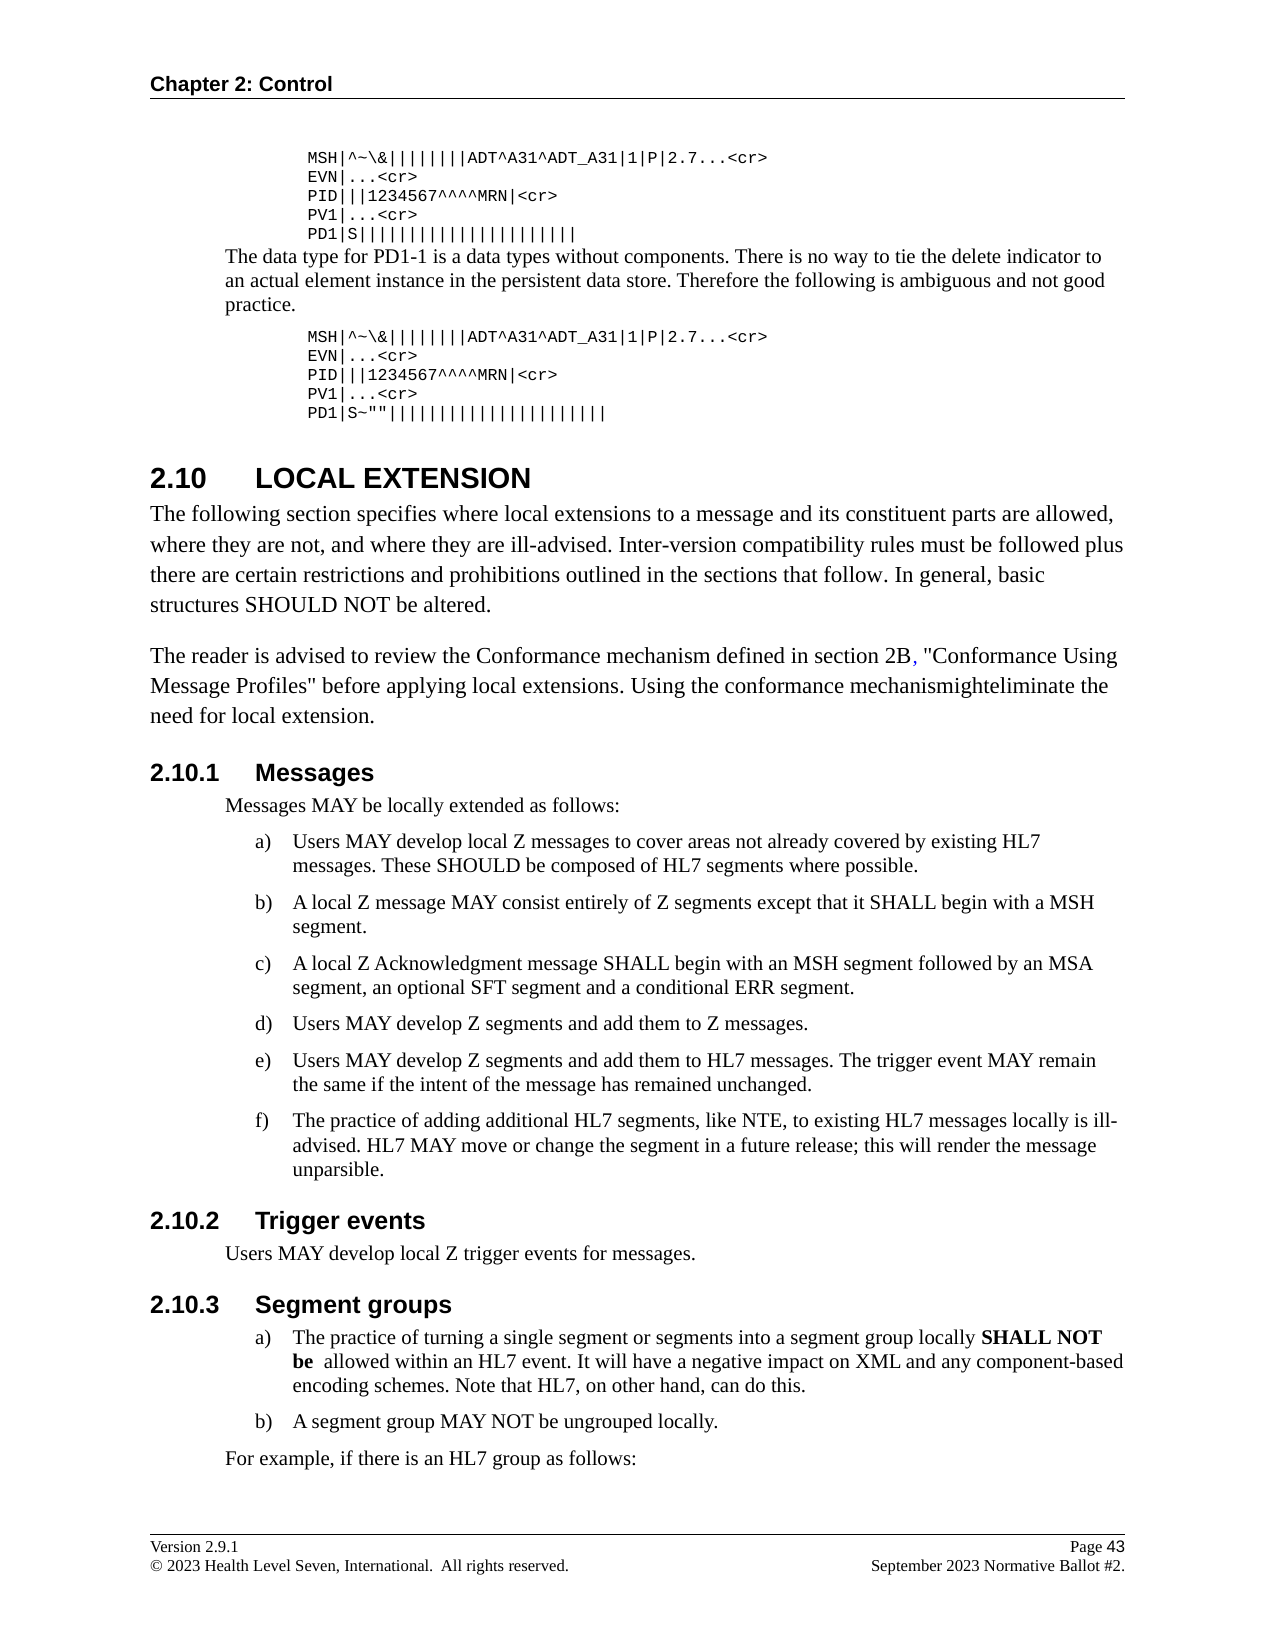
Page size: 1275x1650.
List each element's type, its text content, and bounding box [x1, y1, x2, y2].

text Users MAY develop local Z trigger events for messages. [225, 1241, 1125, 1265]
text MSH|^~\&||||||||ADT^A31^ADT_A31|1|P|2.7...<cr> [307, 329, 1125, 348]
subtitle 2.10.3 Segment groups [150, 1290, 1125, 1318]
list f) The practice of adding additional HL7 segments, like NTE, to existing HL7 messages locally is ill-advised. HL7 MAY move or change the segment in a future release; this will render the message unparsible. [255, 1108, 1125, 1181]
text The reader is advised to review the Conformance mechanism defined in section 2B, "Conformance Using Message Profiles" before applying local extensions. Using the conformance mechanismighteliminate the need for local extension. [150, 642, 1125, 729]
text EVN|...<cr> [307, 169, 1125, 188]
text PD1|S~""|||||||||||||||||||||| [307, 404, 1125, 423]
text The following section specifies where local extensions to a message and its constituent parts are allowed, where they are not, and where they are ill-advised. Inter-version compatibility rules must be followed plus there are certain restrictions and prohibitions outlined in the sections that follow. In general, basic structures SHOULD NOT be altered. [150, 501, 1125, 617]
list a) Users MAY develop local Z messages to cover areas not already covered by existing HL7 messages. These SHOULD be composed of HL7 segments where possible. [255, 829, 1125, 877]
list c) A local Z Acknowledgment message SHALL begin with an MSH segment followed by an MSA segment, an optional SFT segment and a conditional ERR segment. [255, 951, 1125, 999]
text EVN|...<cr> [307, 348, 1125, 367]
subtitle 2.10 Local Extension [150, 461, 1125, 494]
text PV1|...<cr> [307, 207, 1125, 225]
text PID|||1234567^^^^MRN|<cr> [307, 367, 1125, 386]
text PID|||1234567^^^^MRN|<cr> [307, 188, 1125, 207]
text For example, if there is an HL7 group as follows: [225, 1446, 1125, 1470]
list a) The practice of turning a single segment or segments into a segment group locally SHALL NOT be allowed within an HL7 event. It will have a negative impact on XML and any component-based encoding schemes. Note that HL7, on other hand, can do this. [255, 1325, 1125, 1397]
list b) A segment group MAY NOT be ungrouped locally. [255, 1409, 1125, 1433]
text MSH|^~\&||||||||ADT^A31^ADT_A31|1|P|2.7...<cr> [307, 150, 1125, 169]
subtitle 2.10.2 Trigger events [150, 1206, 1125, 1234]
text PV1|...<cr> [307, 386, 1125, 404]
list d) Users MAY develop Z segments and add them to Z messages. [255, 1011, 1125, 1035]
text PD1|S|||||||||||||||||||||| [307, 225, 1125, 244]
list b) A local Z message MAY consist entirely of Z segments except that it SHALL begin with a MSH segment. [255, 890, 1125, 938]
subtitle 2.10.1 Messages [150, 758, 1125, 787]
list e) Users MAY develop Z segments and add them to HL7 messages. The trigger event MAY remain the same if the intent of the message has remained unchanged. [255, 1048, 1125, 1096]
text The data type for PD1-1 is a data types without components. There is no way to tie the delete indicator to an actual element instance in the persistent data store. Therefore the following is ambiguous and not good practice. [225, 244, 1125, 316]
text Messages MAY be locally extended as follows: [225, 793, 1125, 817]
